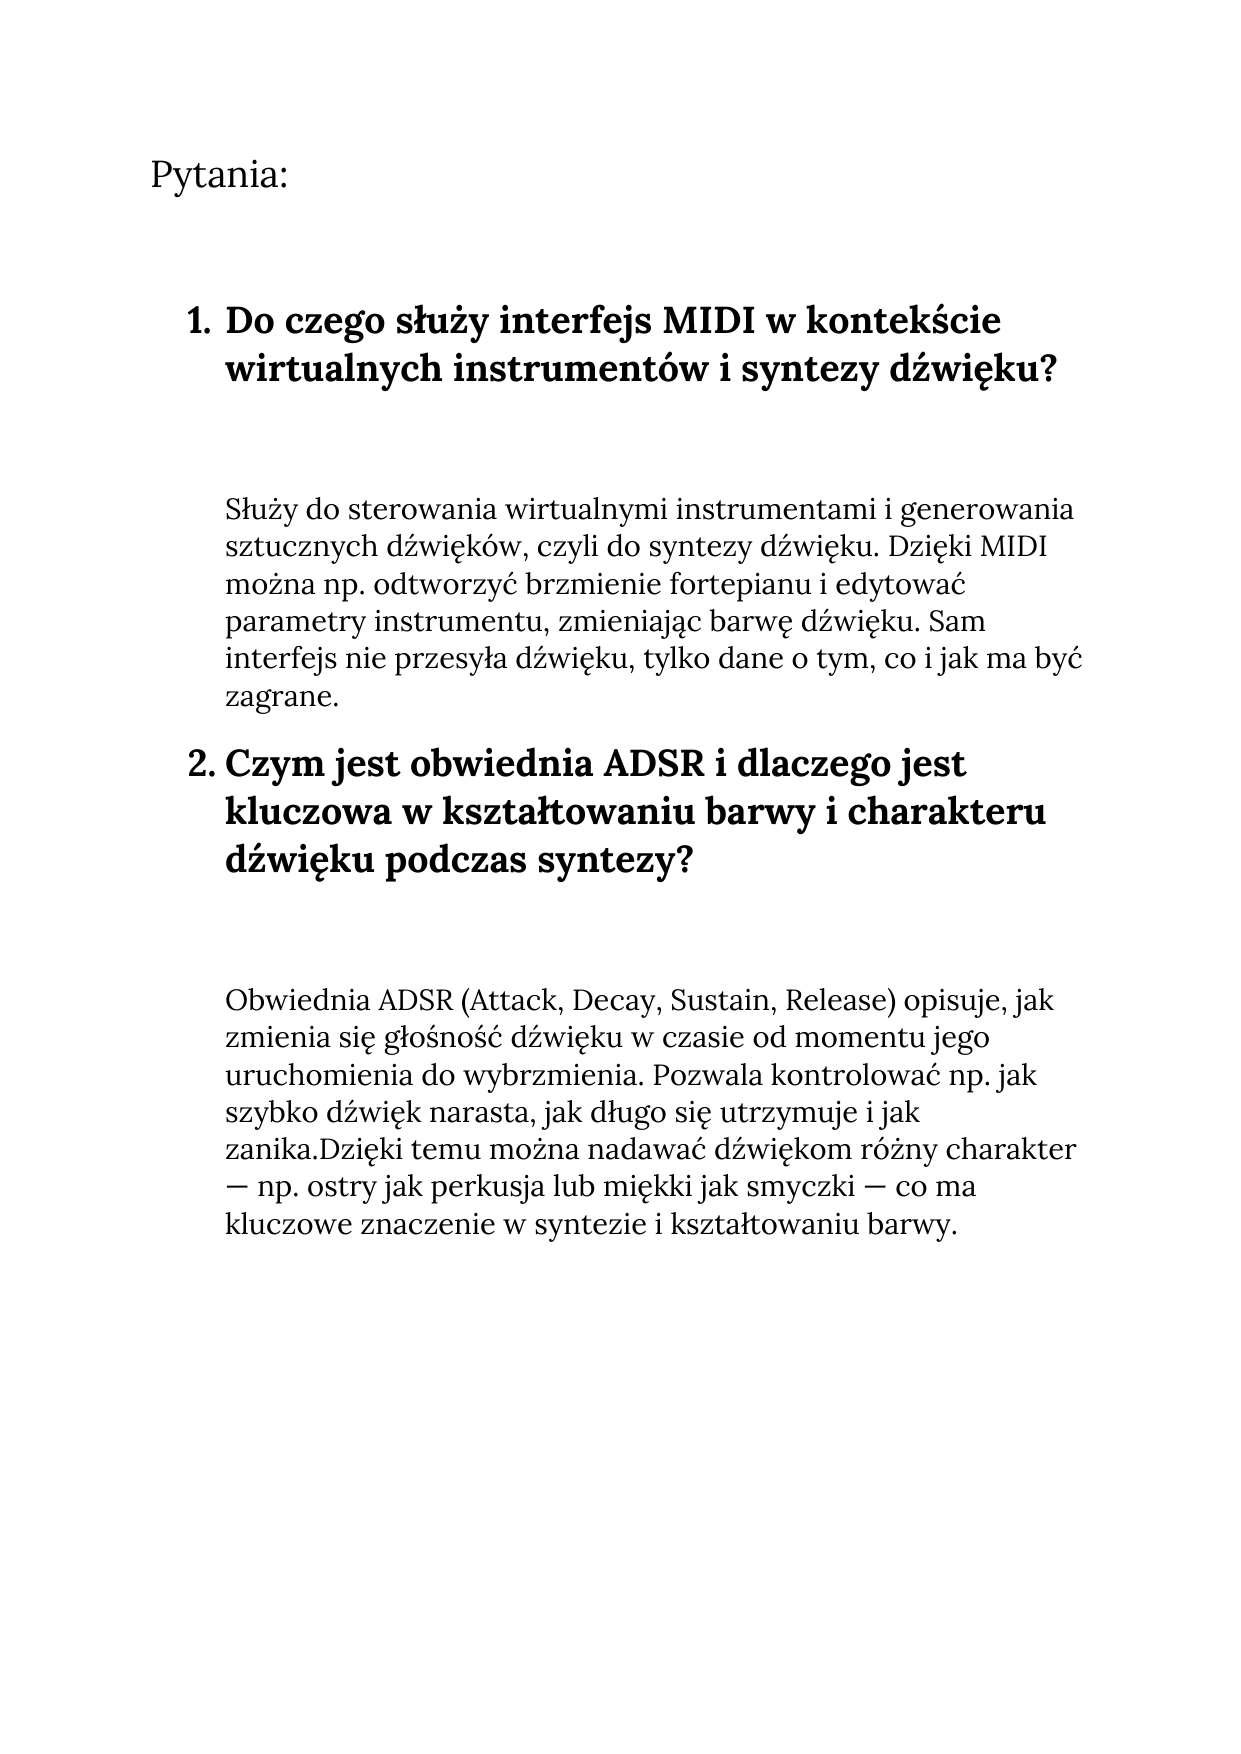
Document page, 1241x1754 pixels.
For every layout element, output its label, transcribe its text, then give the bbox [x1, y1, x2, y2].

text Obwiednia ADSR (Attack, Decay, Sustain, Release) opisuje, jak zmienia się głośność dźwięku w czasie od momentu jego uruchomienia do wybrzmienia. Pozwala kontrolować np. jak szybko dźwięk narasta, jak długo się utrzymuje i jak zanika.Dzięki temu można nadawać dźwiękom różny charakter — np. ostry jak perkusja lub miękki jak smyczki — co ma kluczowe znaczenie w syntezie i kształtowaniu barwy. [225, 981, 1090, 1242]
text Służy do sterowania wirtualnymi instrumentami i generowania sztucznych dźwięków, czyli do syntezy dźwięku. Dzięki MIDI można np. odtworzyć brzmienie fortepianu i edytować parametry instrumentu, zmieniając barwę dźwięku. Sam interfejs nie przesyła dźwięku, tylko dane o tym, co i jak ma być zagrane. [225, 490, 1090, 714]
list Do czego służy interfejs MIDI w kontekście wirtualnych instrumentów i syntezy dźwięku? [187, 296, 1090, 392]
list Czym jest obwiednia ADSR i dlaczego jest kluczowa w kształtowaniu barwy i charakteru dźwięku podczas syntezy? [187, 739, 1090, 883]
text Pytania: [150, 150, 1090, 198]
